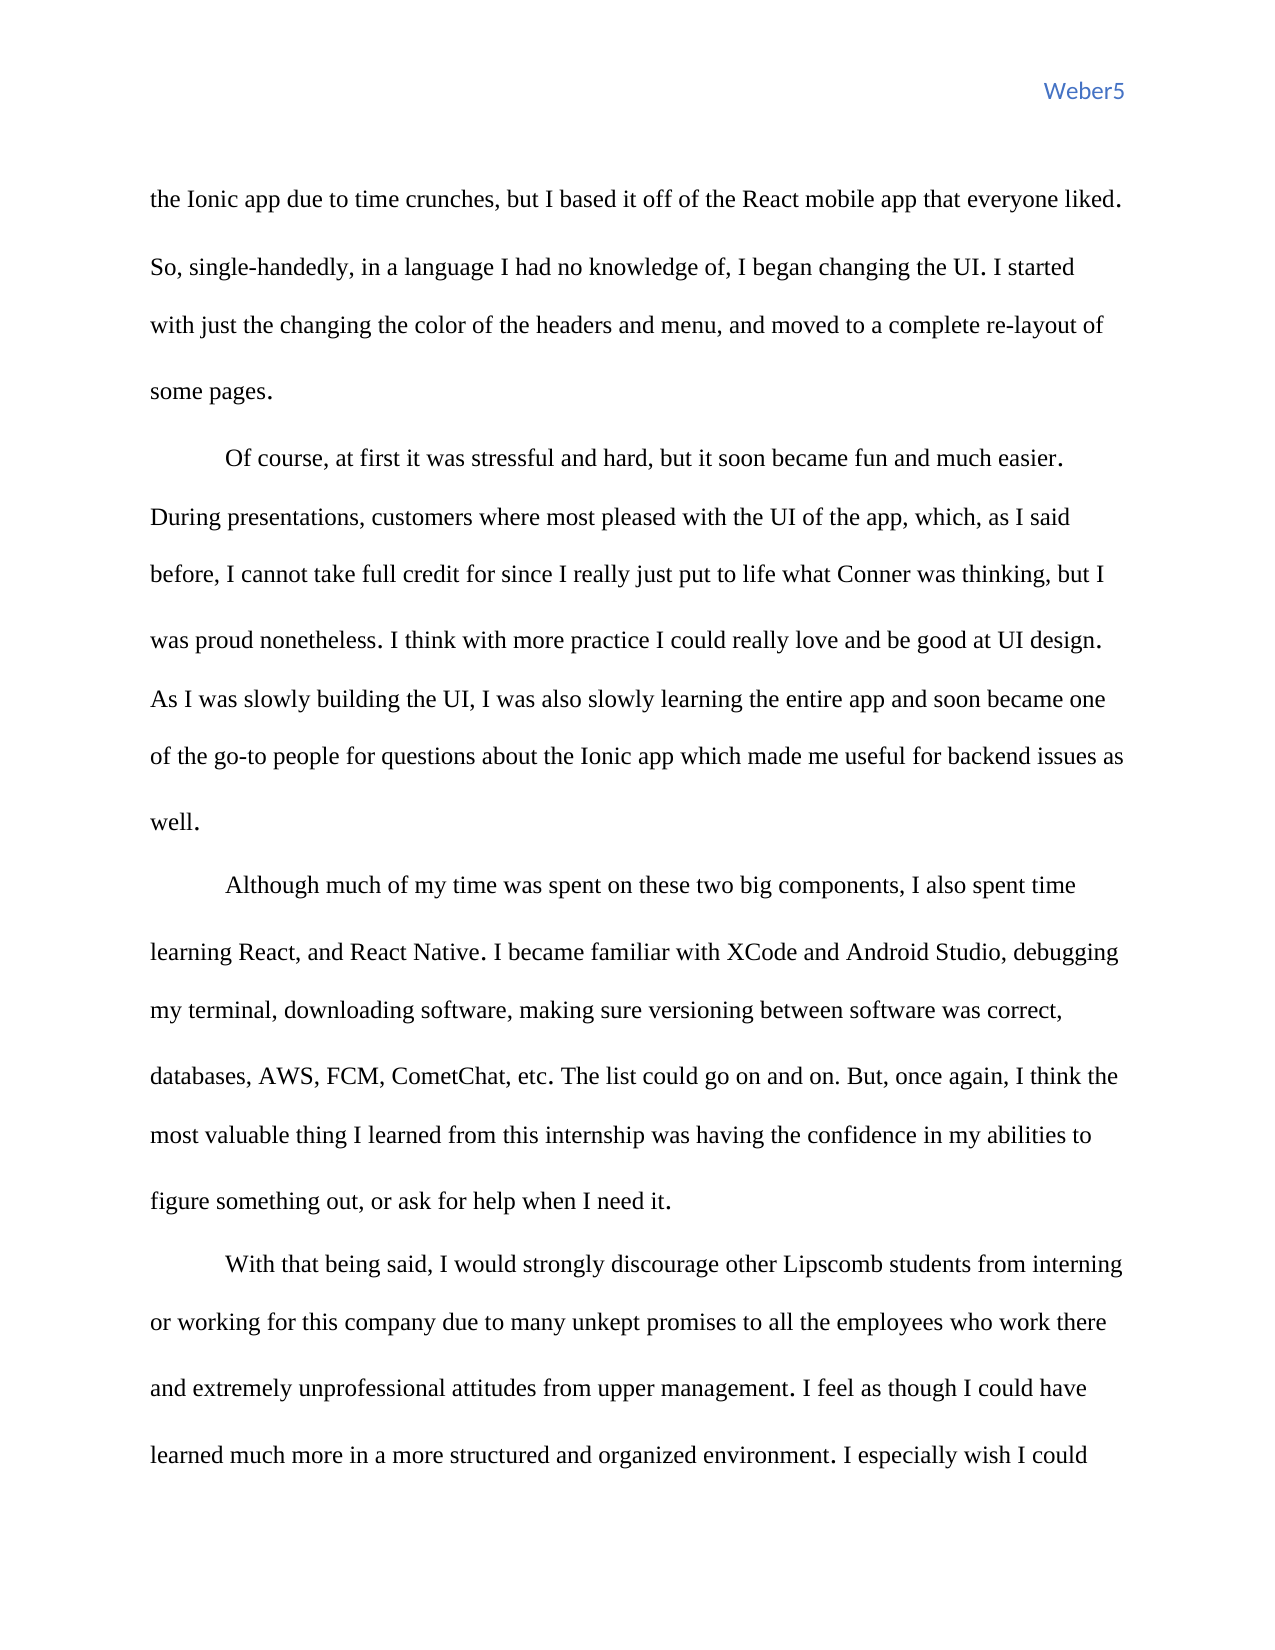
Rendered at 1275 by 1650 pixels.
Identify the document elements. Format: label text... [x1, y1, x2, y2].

text Although much of my time was spent on these two big components, I also spent time learning React, and React Native. I became familiar with XCode and Android Studio, debugging my terminal, downloading software, making sure versioning between software was correct, databases, AWS, FCM, CometChat, etc. The list could go on and on. But, once again, I think the most valuable thing I learned from this internship was having the confidence in my abilities to figure something out, or ask for help when I need it. [150, 871, 1125, 1216]
text Of course, at first it was stressful and hard, but it soon became fun and much easier. During presentations, customers where most pleased with the UI of the app, which, as I said before, I cannot take full credit for since I really just put to life what Conner was thinking, but I was proud nonetheless. I think with more practice I could really love and be good at UI design. As I was slowly building the UI, I was also slowly learning the entire app and soon became one of the go-to people for questions about the Ionic app which made me useful for backend issues as well. [150, 439, 1125, 837]
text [150, 181, 1125, 406]
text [150, 1249, 1125, 1469]
